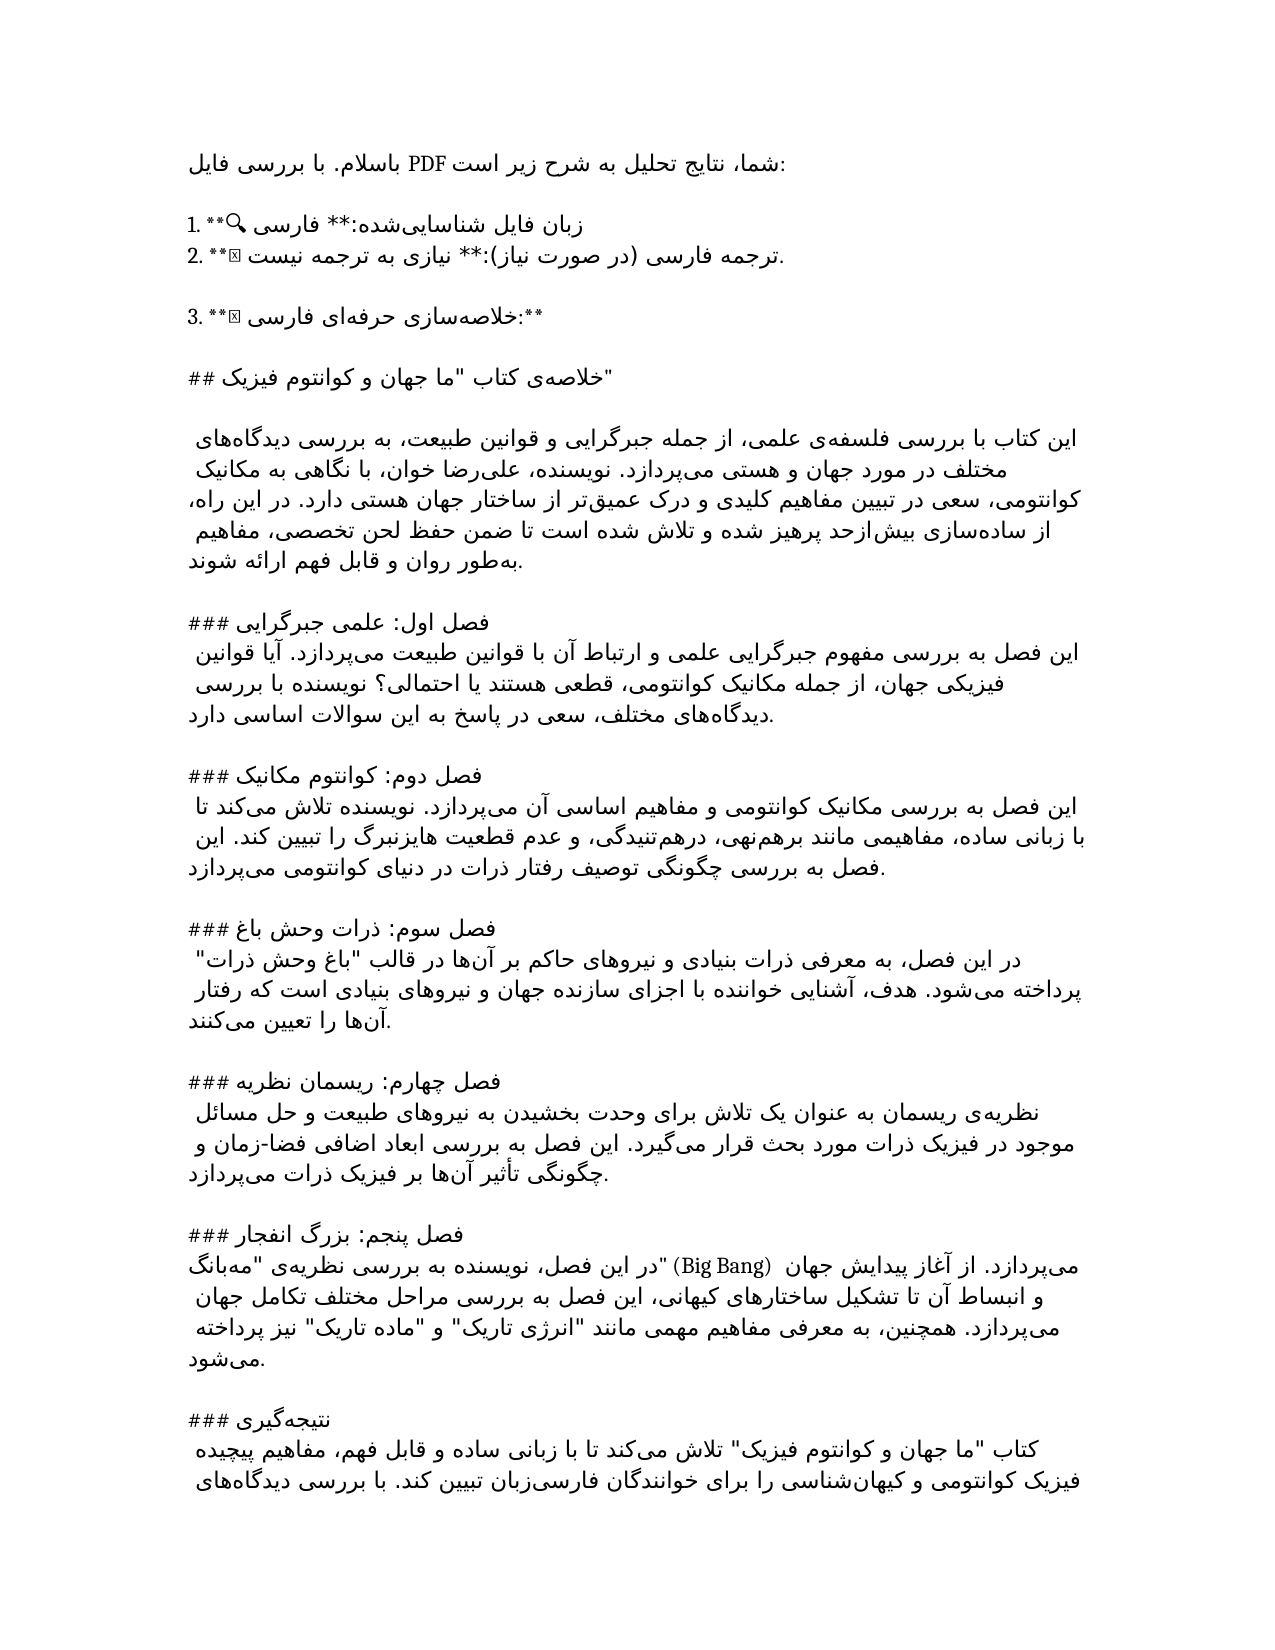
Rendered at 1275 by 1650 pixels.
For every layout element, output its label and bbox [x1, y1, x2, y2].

text [187, 150, 1087, 1494]
